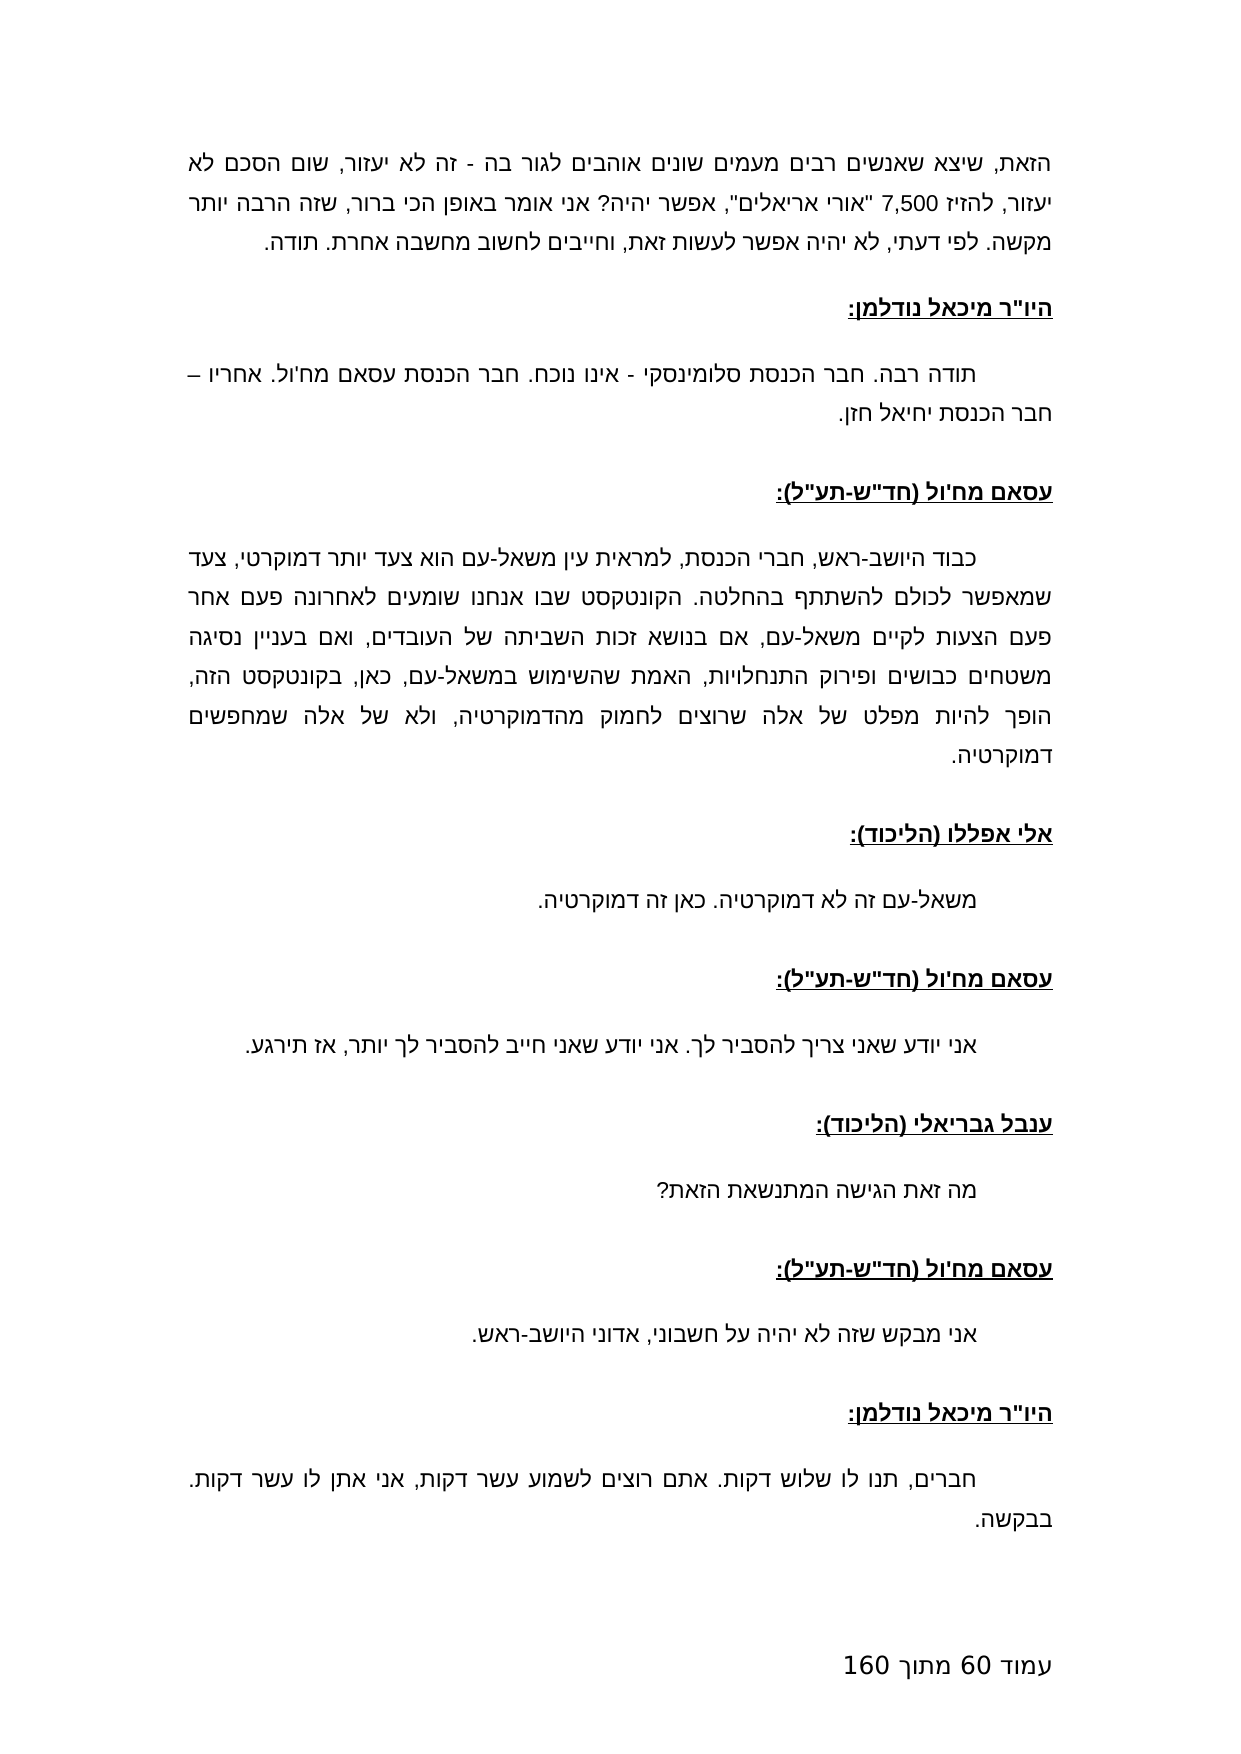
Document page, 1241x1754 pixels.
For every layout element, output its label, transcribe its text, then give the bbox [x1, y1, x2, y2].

text עסאם מח'ול (חד"ש-תע"ל): [187, 1256, 1053, 1282]
text עסאם מח'ול (חד"ש-תע"ל): [187, 479, 1053, 505]
text אני יודע שאני צריך להסביר לך. אני יודע שאני חייב להסביר לך יותר, אז תירגע. [187, 1032, 1053, 1058]
text מה זאת הגישה המתנשאת הזאת? [187, 1177, 1053, 1203]
text ענבל גבריאלי (הליכוד): [187, 1111, 1053, 1137]
text אני מבקש שזה לא יהיה על חשבוני, אדוני היושב-ראש. [187, 1321, 1053, 1348]
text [187, 150, 1053, 255]
text אלי אפללו (הליכוד): [187, 821, 1053, 848]
text חברים, תנו לו שלוש דקות. אתם רוצים לשמוע עשר דקות, אני אתן לו עשר דקות. בבקשה. [187, 1466, 1053, 1532]
text היו"ר מיכאל נודלמן: [187, 1400, 1053, 1427]
text כבוד היושב-ראש, חברי הכנסת, למראית עין משאל-עם הוא צעד יותר דמוקרטי, צעד שמאפשר לכולם להשתתף בהחלטה. הקונטקסט שבו אנחנו שומעים לאחרונה פעם אחר פעם הצעות לקיים משאל-עם, אם בנושא זכות השביתה של העובדים, ואם בעניין נסיגה משטחים כבושים ופירוק התנחלויות, האמת שהשימוש במשאל-עם, כאן, בקונטקסט הזה, הופך להיות מפלט של אלה שרוצים לחמוק מהדמוקרטיה, ולא של אלה שמחפשים דמוקרטיה. [187, 545, 1053, 769]
text היו"ר מיכאל נודלמן: [187, 295, 1053, 321]
text משאל-עם זה לא דמוקרטיה. כאן זה דמוקרטיה. [187, 887, 1053, 913]
text תודה רבה. חבר הכנסת סלומינסקי - אינו נוכח. חבר הכנסת עסאם מח'ול. אחריו – חבר הכנסת יחיאל חזן. [187, 361, 1053, 426]
text עסאם מח'ול (חד"ש-תע"ל): [187, 966, 1053, 992]
